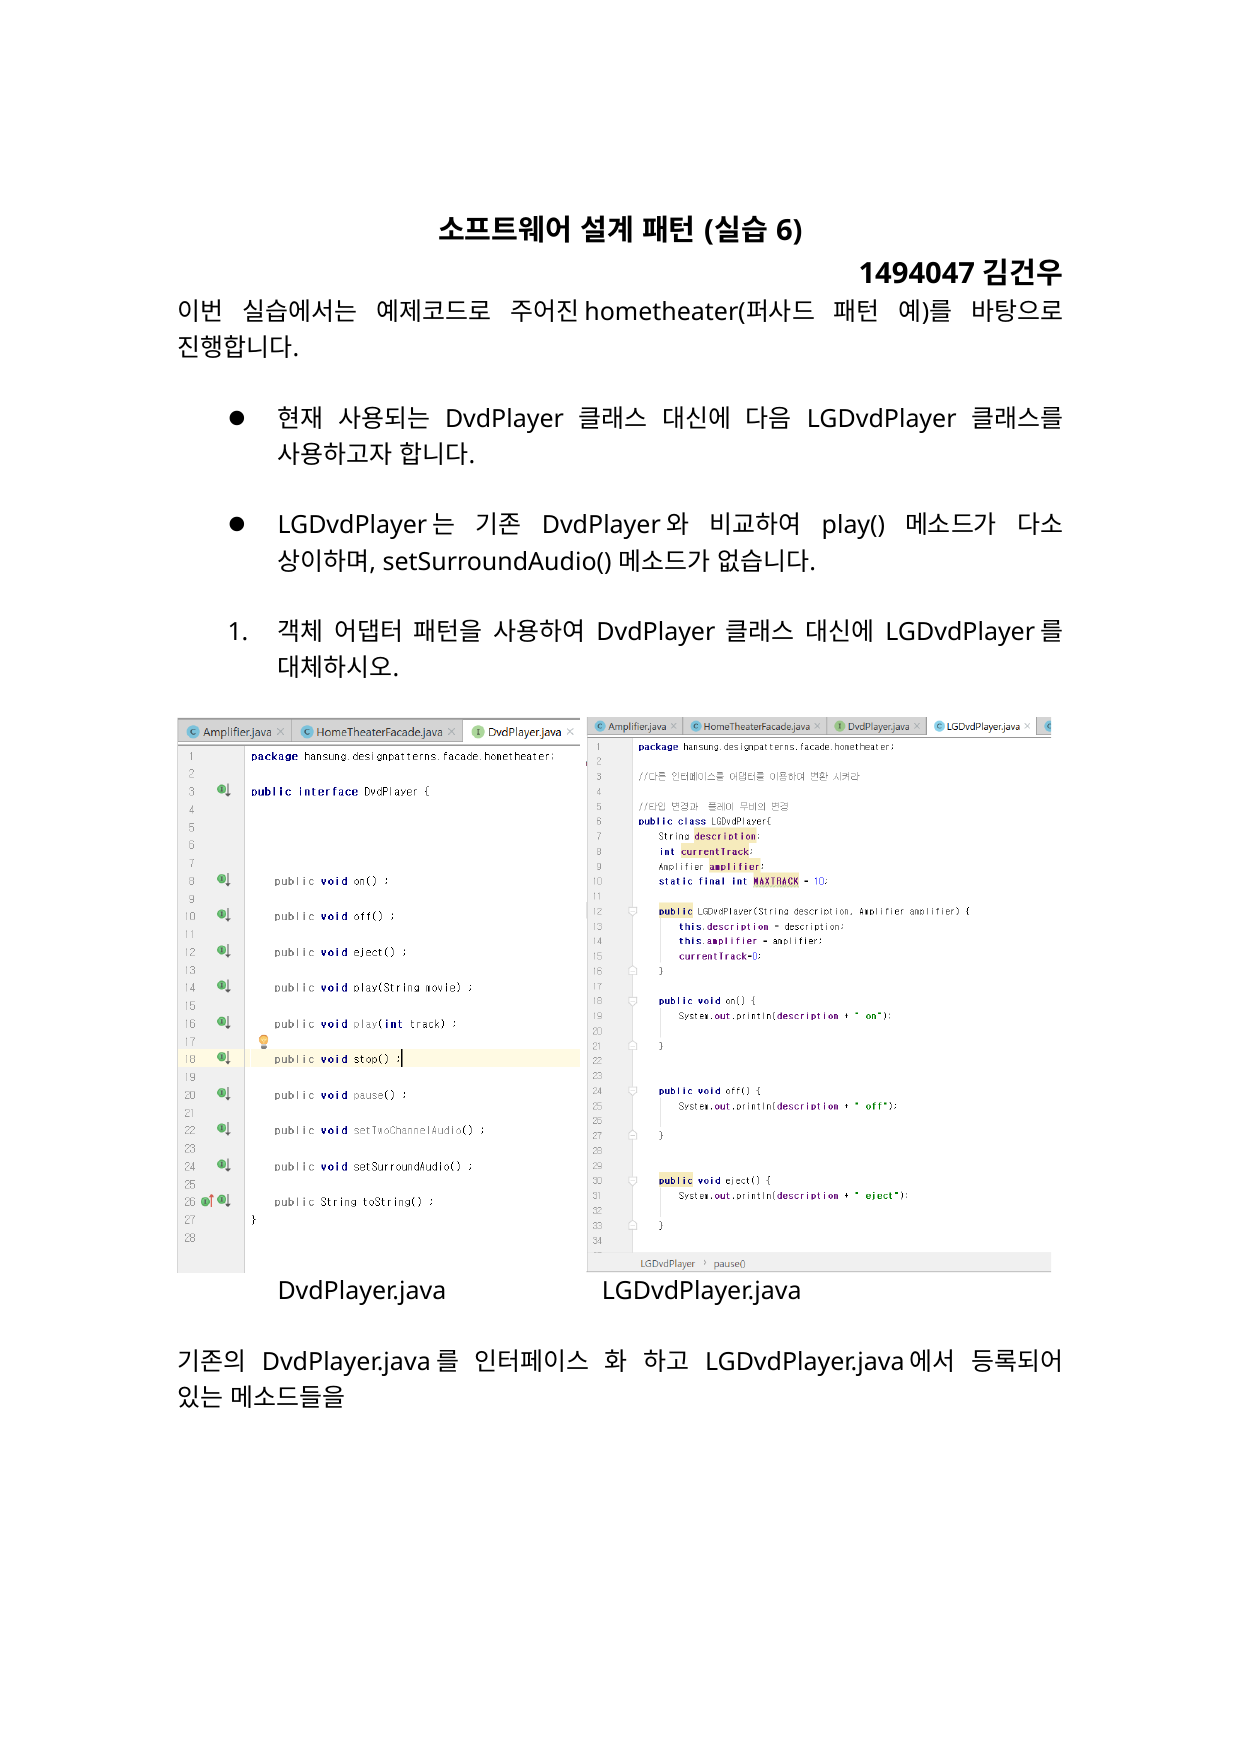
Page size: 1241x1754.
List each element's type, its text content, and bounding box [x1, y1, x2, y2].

picture [586, 717, 1052, 1273]
picture [177, 717, 580, 1273]
text 이번 실습에서는 예제코드로 주어진hometheater(퍼사드 패턴 예)를 바탕으로 진행합니다. [177, 292, 1063, 364]
list 현재 사용되는 DvdPlayer 클래스 대신에 다음 LGDvdPlayer 클래스를 사용하고자 합니다. [227, 398, 1063, 471]
text DvdPlayer.java LGDvdPlayer.java [177, 1273, 1063, 1307]
text 소프트웨어 설계 패턴 (실습 6) [177, 207, 1063, 249]
list 객체 어댑터 패턴을 사용하여 DvdPlayer 클래스 대신에 LGDvdPlayer를 대체하시오. [227, 611, 1063, 684]
text 기존의 DvdPlayer.java를 인터페이스 화 하고 LGDvdPlayer.java에서 등록되어 있는 메소드들을 [177, 1341, 1063, 1413]
text 1494047 김건우 [177, 249, 1063, 292]
list LGDvdPlayer는 기존 DvdPlayer와 비교하여 play() 메소드가 다소 상이하며, setSurroundAudio() 메소드가 없습니다. [227, 505, 1063, 577]
